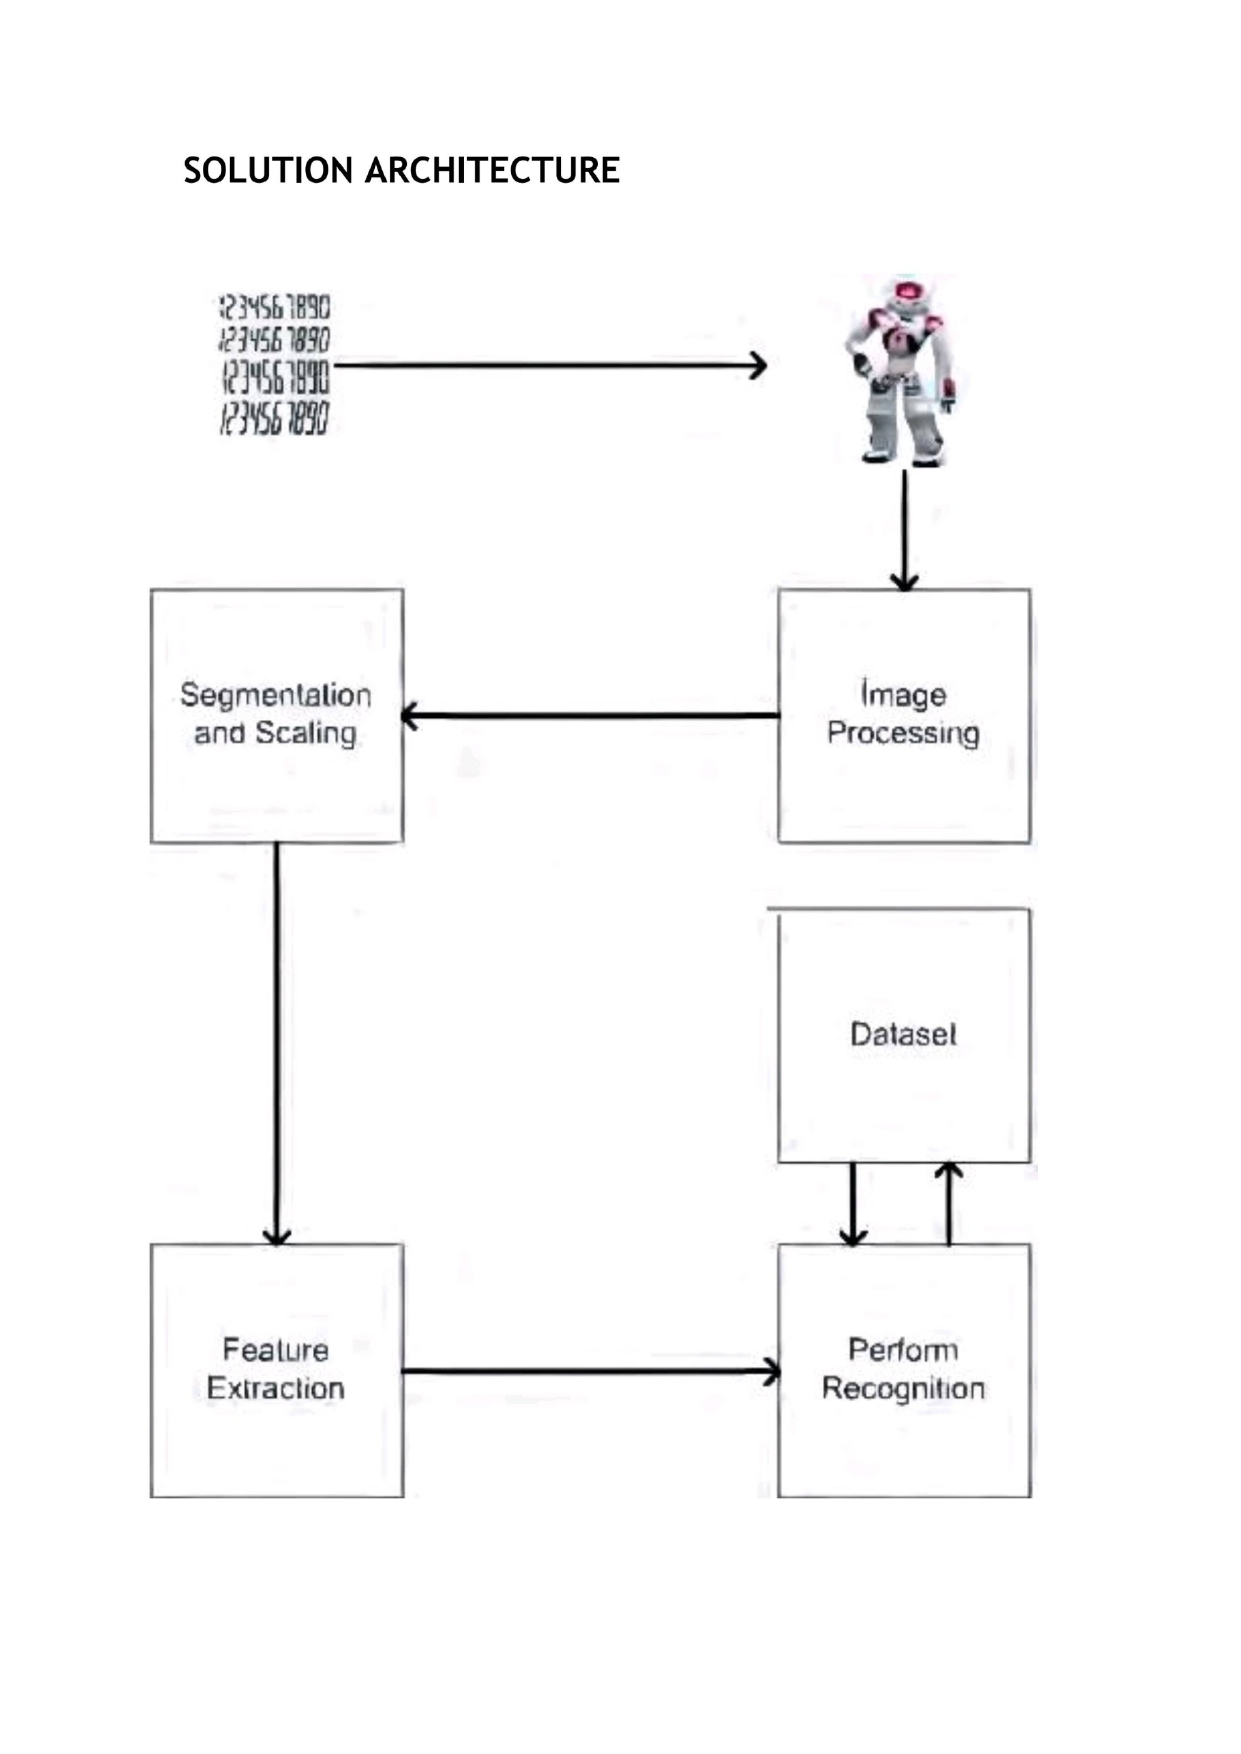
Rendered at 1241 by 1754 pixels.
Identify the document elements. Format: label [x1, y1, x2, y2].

picture [146, 154, 1042, 1499]
